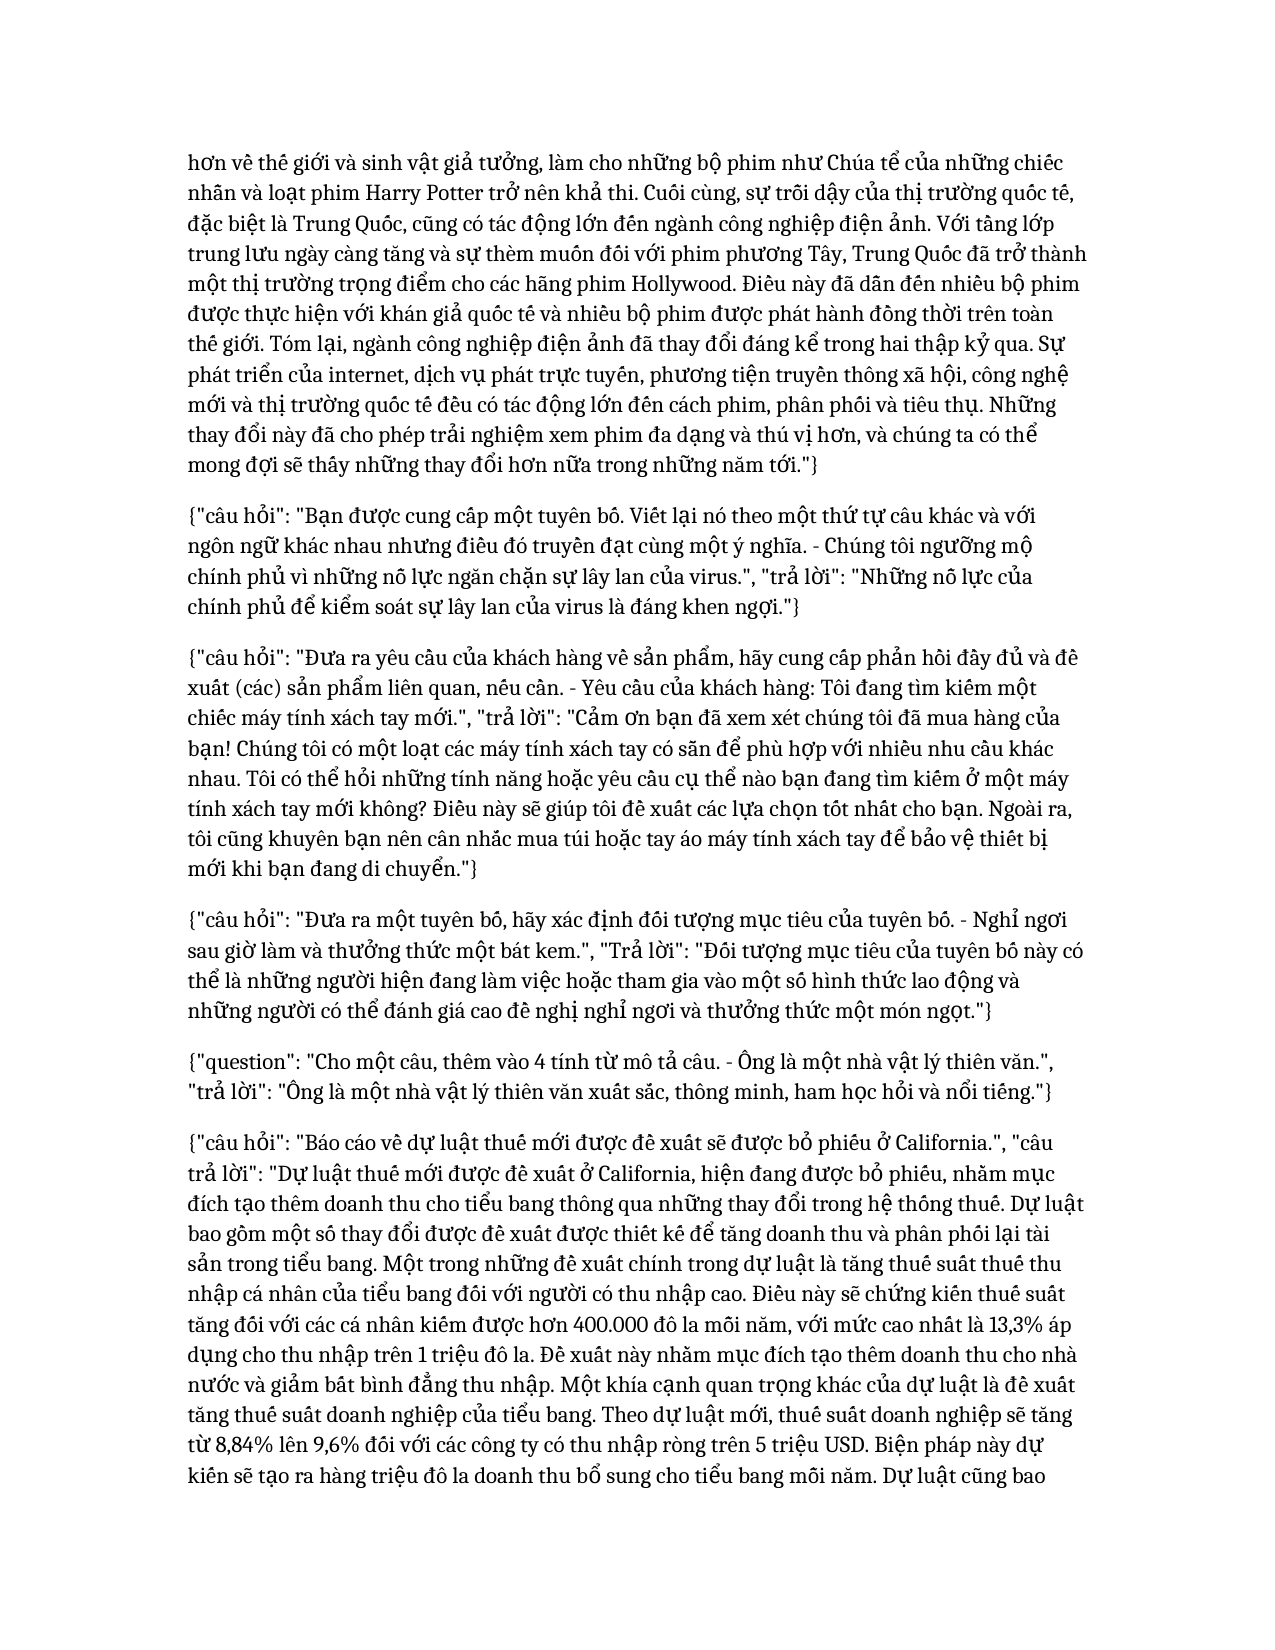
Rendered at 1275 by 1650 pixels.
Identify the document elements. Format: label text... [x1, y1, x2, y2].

text {"câu hỏi": "Bạn được cung cấp một tuyên bố. Viết lại nó theo một thứ tự câu khác và với ngôn ngữ khác nhau nhưng điều đó truyền đạt cùng một ý nghĩa. - Chúng tôi ngưỡng mộ chính phủ vì những nỗ lực ngăn chặn sự lây lan của virus.", "trả lời": "Những nỗ lực của chính phủ để kiểm soát sự lây lan của virus là đáng khen ngợi."} [187, 503, 1087, 620]
text {"question": "Cho một câu, thêm vào 4 tính từ mô tả câu. - Ông là một nhà vật lý thiên văn.", "trả lời": "Ông là một nhà vật lý thiên văn xuất sắc, thông minh, ham học hỏi và nổi tiếng."} [187, 1049, 1087, 1106]
text {"câu hỏi": "Đưa ra một tuyên bố, hãy xác định đối tượng mục tiêu của tuyên bố. - Nghỉ ngơi sau giờ làm và thưởng thức một bát kem.", "Trả lời": "Đối tượng mục tiêu của tuyên bố này có thể là những người hiện đang làm việc hoặc tham gia vào một số hình thức lao động và những người có thể đánh giá cao đề nghị nghỉ ngơi và thưởng thức một món ngọt."} [187, 907, 1087, 1024]
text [187, 150, 1087, 478]
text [187, 1130, 1087, 1489]
text {"câu hỏi": "Đưa ra yêu cầu của khách hàng về sản phẩm, hãy cung cấp phản hồi đầy đủ và đề xuất (các) sản phẩm liên quan, nếu cần. - Yêu cầu của khách hàng: Tôi đang tìm kiếm một chiếc máy tính xách tay mới.", "trả lời": "Cảm ơn bạn đã xem xét chúng tôi đã mua hàng của bạn! Chúng tôi có một loạt các máy tính xách tay có sẵn để phù hợp với nhiều nhu cầu khác nhau. Tôi có thể hỏi những tính năng hoặc yêu cầu cụ thể nào bạn đang tìm kiếm ở một máy tính xách tay mới không? Điều này sẽ giúp tôi đề xuất các lựa chọn tốt nhất cho bạn. Ngoài ra, tôi cũng khuyên bạn nên cân nhắc mua túi hoặc tay áo máy tính xách tay để bảo vệ thiết bị mới khi bạn đang di chuyển."} [187, 645, 1087, 883]
